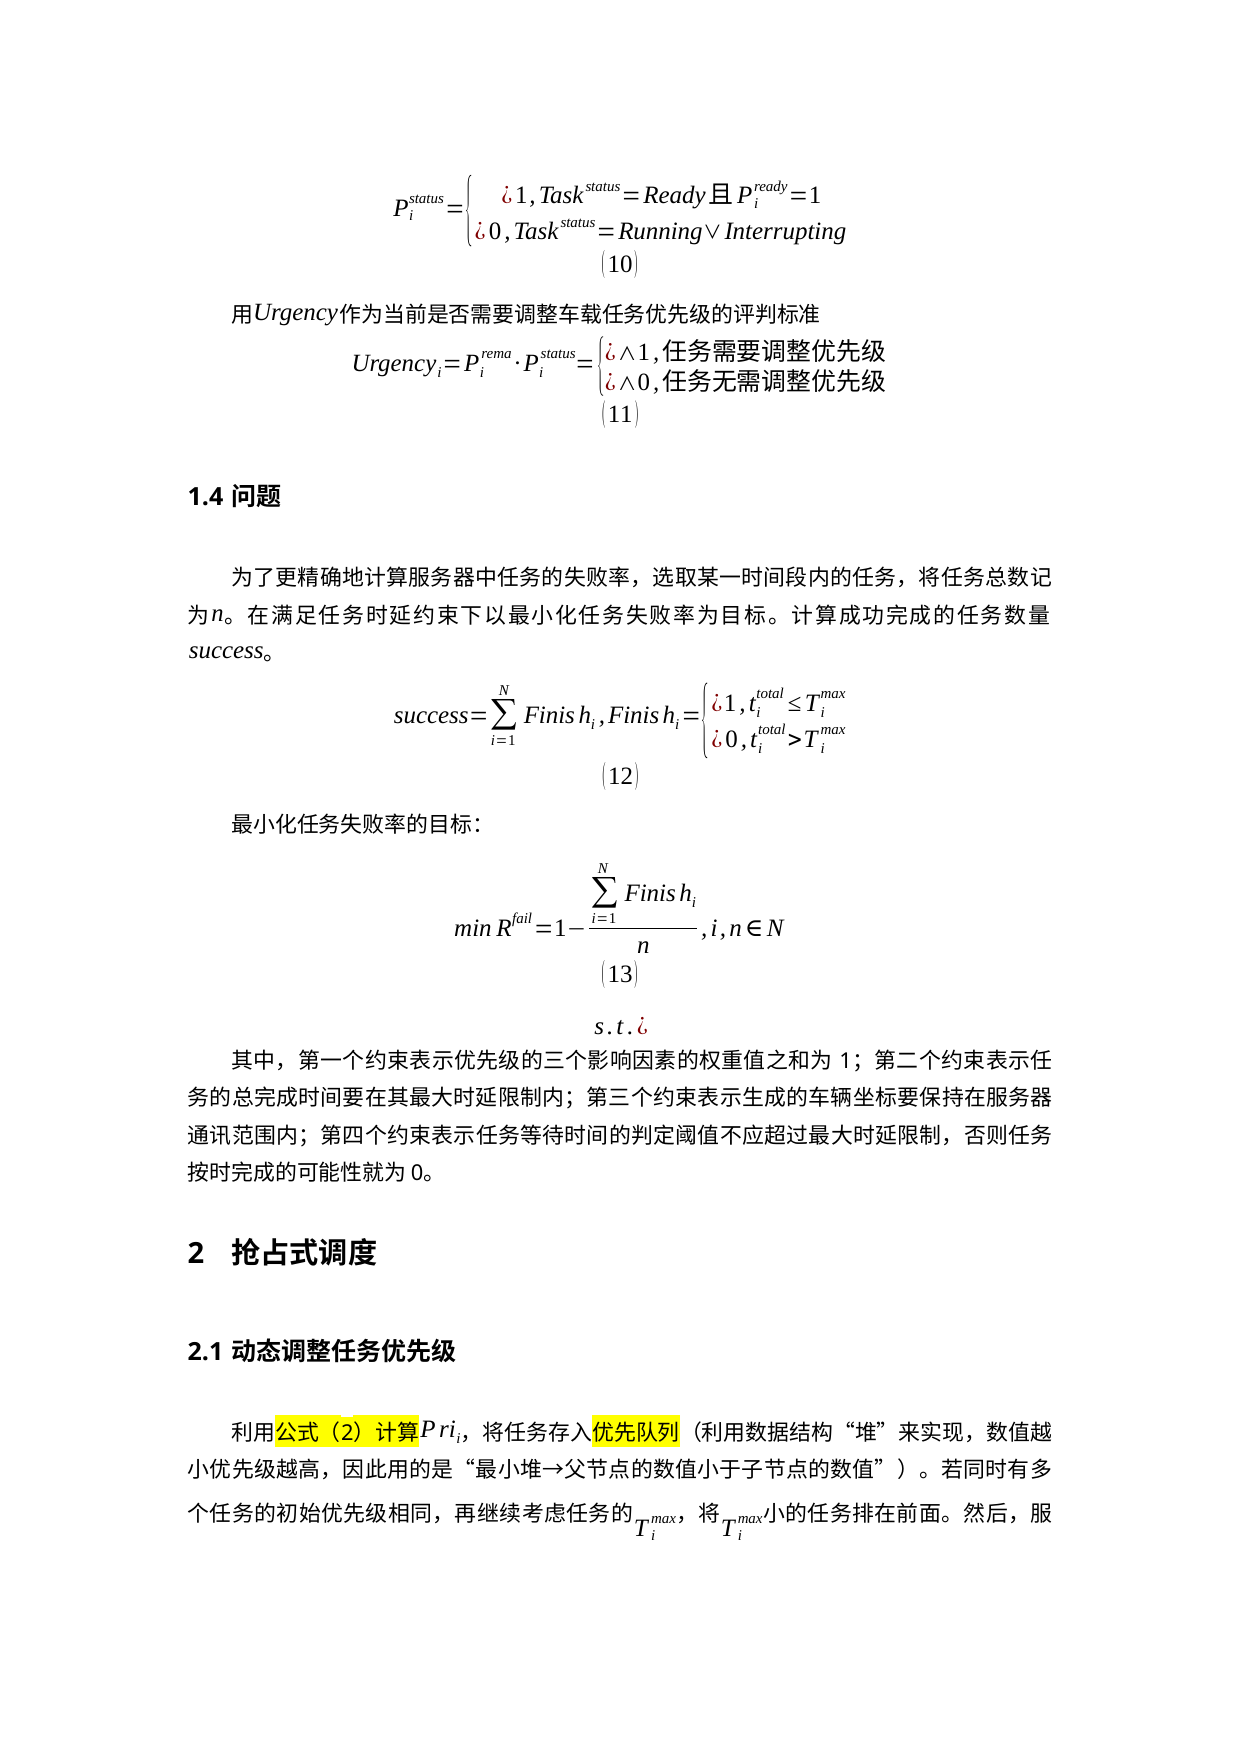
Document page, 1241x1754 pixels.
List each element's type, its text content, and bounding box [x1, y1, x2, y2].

text 为了更精确地计算服务器中任务的失败率，选取某一时间段内的任务，将任务总数记为。在满足任务时延约束下以最小化任务失败率为目标。计算成功完成的任务数量。 [187, 560, 1053, 667]
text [187, 1415, 1053, 1559]
text 其中，第一个约束表示优先级的三个影响因素的权重值之和为1；第二个约束表示任务的总完成时间要在其最大时延限制内；第三个约束表示生成的车辆坐标要保持在服务器通讯范围内；第四个约束表示任务等待时间的判定阈值不应超过最大时延限制，否则任务按时完成的可能性就为0。 [187, 1043, 1053, 1187]
text 最小化任务失败率的目标： [187, 806, 1053, 839]
subtitle 2.1 动态调整任务优先级 [187, 1317, 1053, 1382]
text 用作为当前是否需要调整车载任务优先级的评判标准 [187, 296, 1053, 329]
subtitle 1.4 问题 [187, 462, 1053, 527]
subtitle 2 抢占式调度 [187, 1219, 1053, 1284]
